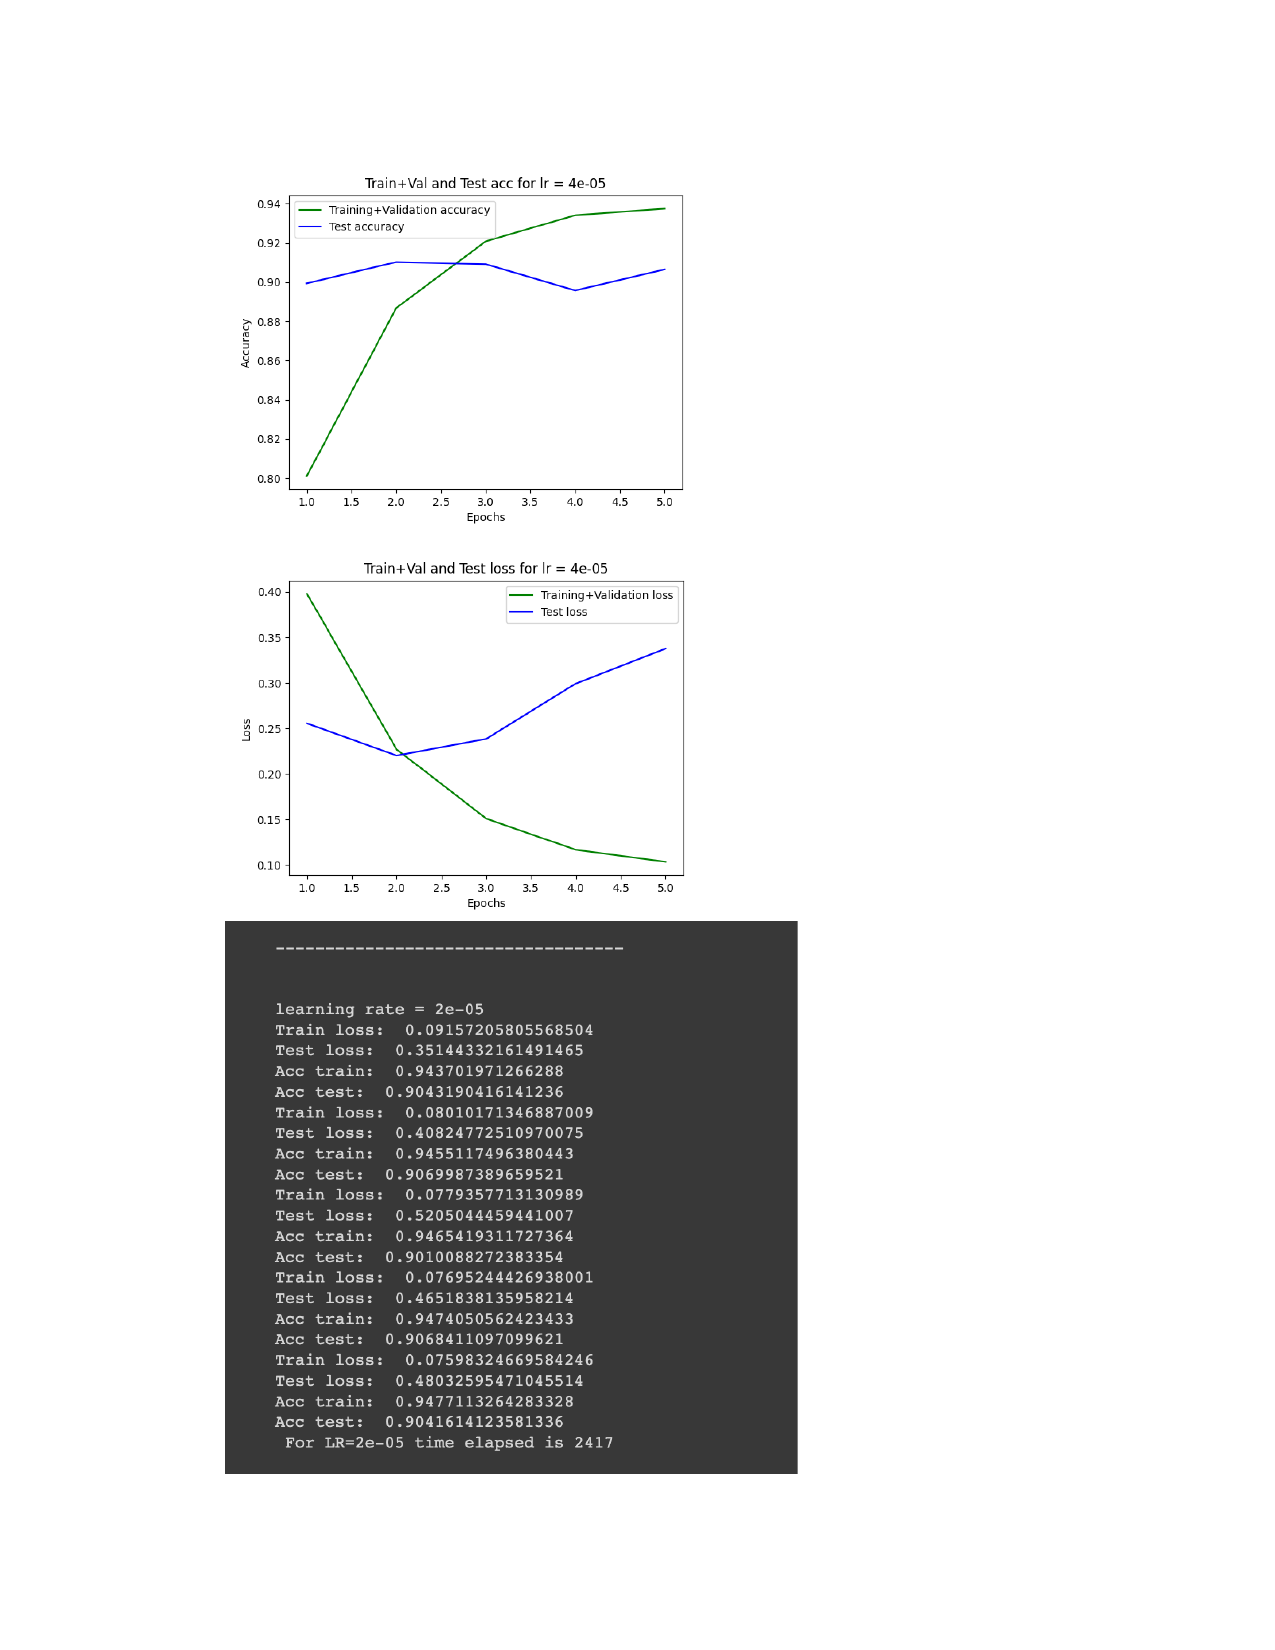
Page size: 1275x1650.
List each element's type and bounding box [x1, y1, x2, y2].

picture [225, 150, 733, 531]
picture [225, 534, 734, 917]
picture [225, 921, 798, 1474]
